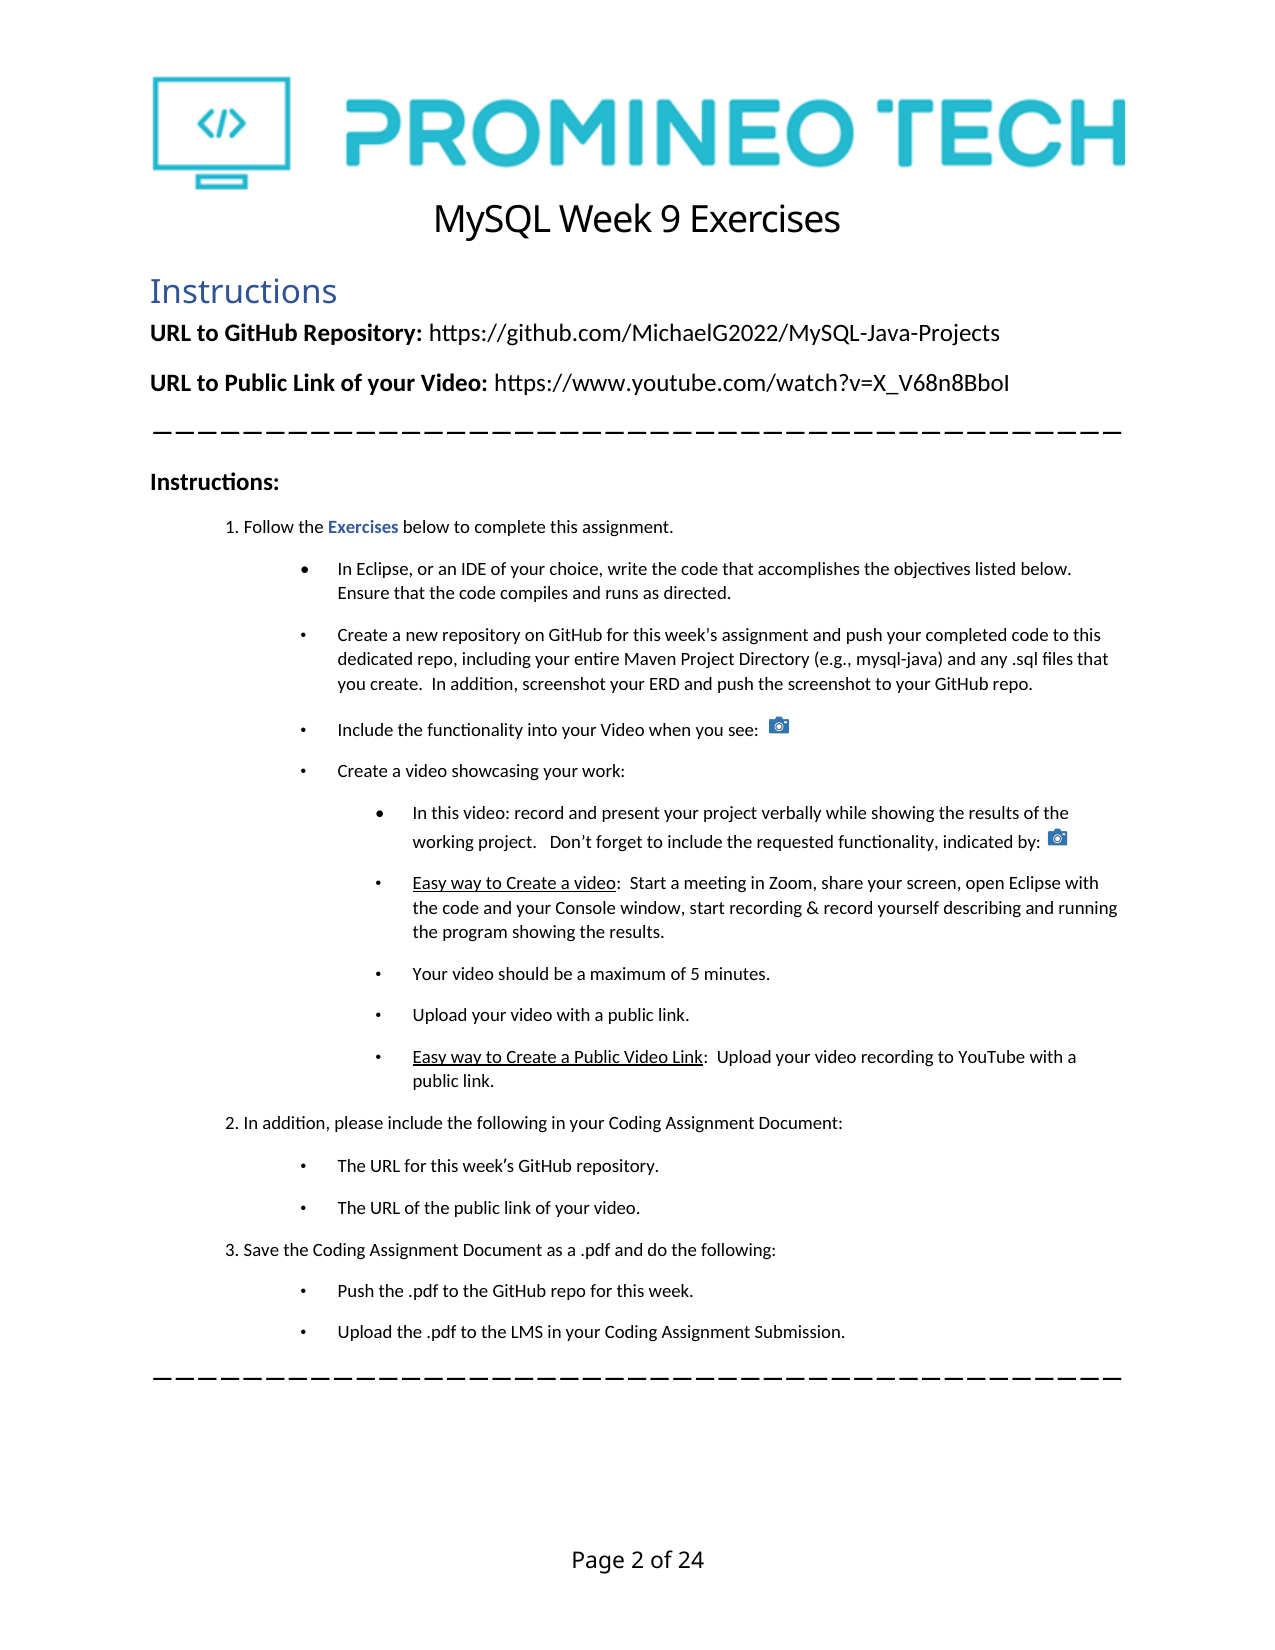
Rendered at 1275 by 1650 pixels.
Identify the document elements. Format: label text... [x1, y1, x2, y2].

list Include the functionality into your Video when you see: [300, 714, 1125, 741]
list The URL for this week’s GitHub repository. [300, 1152, 1125, 1178]
list Upload your video with a public link. [375, 1003, 1125, 1026]
text URL to GitHub Repository: https://github.com/MichaelG2022/MySQL-Java-Projects [150, 317, 1125, 348]
list Push the .pdf to the GitHub repo for this week. [300, 1279, 1125, 1302]
text 2. In addition, please include the following in your Coding Assignment Document: [225, 1111, 1125, 1134]
text URL to Public Link of your Video: https://www.youtube.com/watch?v=X_V68n8BboI [150, 367, 1125, 397]
text ——————————————————————————————————————————— [150, 1362, 1125, 1392]
list In this video: record and present your project verbally while showing the results of the working project. Don’t forget to include the requested functionality, indicated by: [375, 801, 1125, 853]
list Create a video showcasing your work: [300, 759, 1125, 782]
picture [767, 713, 791, 737]
list Easy way to Create a Public Video Link: Upload your video recording to YouTube with a public link. [375, 1045, 1125, 1092]
list Your video should be a maximum of 5 minutes. [375, 962, 1125, 985]
text Instructions: [150, 466, 1125, 496]
list In Eclipse, or an IDE of your choice, write the code that accomplishes the objectives listed below. Ensure that the code compiles and runs as directed. [300, 557, 1125, 604]
text ——————————————————————————————————————————— [150, 416, 1125, 447]
list The URL of the public link of your video. [300, 1196, 1125, 1219]
list Create a new repository on GitHub for this week’s assignment and push your completed code to this dedicated repo, including your entire Maven Project Directory (e.g., mysql-java) and any .sql files that you create. In addition, screenshot your ERD and push the screenshot to your GitHub repo. [300, 623, 1125, 695]
list Upload the .pdf to the LMS in your Coding Assignment Submission. [300, 1320, 1125, 1343]
picture [150, 75, 1125, 193]
subtitle Instructions [150, 268, 1125, 314]
list Easy way to Create a video: Start a meeting in Zoom, share your screen, open Eclipse with the code and your Console window, start recording & record yourself describing and running the program showing the results. [375, 871, 1125, 944]
text 1. Follow the Exercises below to complete this assignment. [225, 516, 1125, 538]
text 3. Save the Coding Assignment Document as a .pdf and do the following: [225, 1238, 1125, 1261]
picture [1046, 825, 1069, 849]
